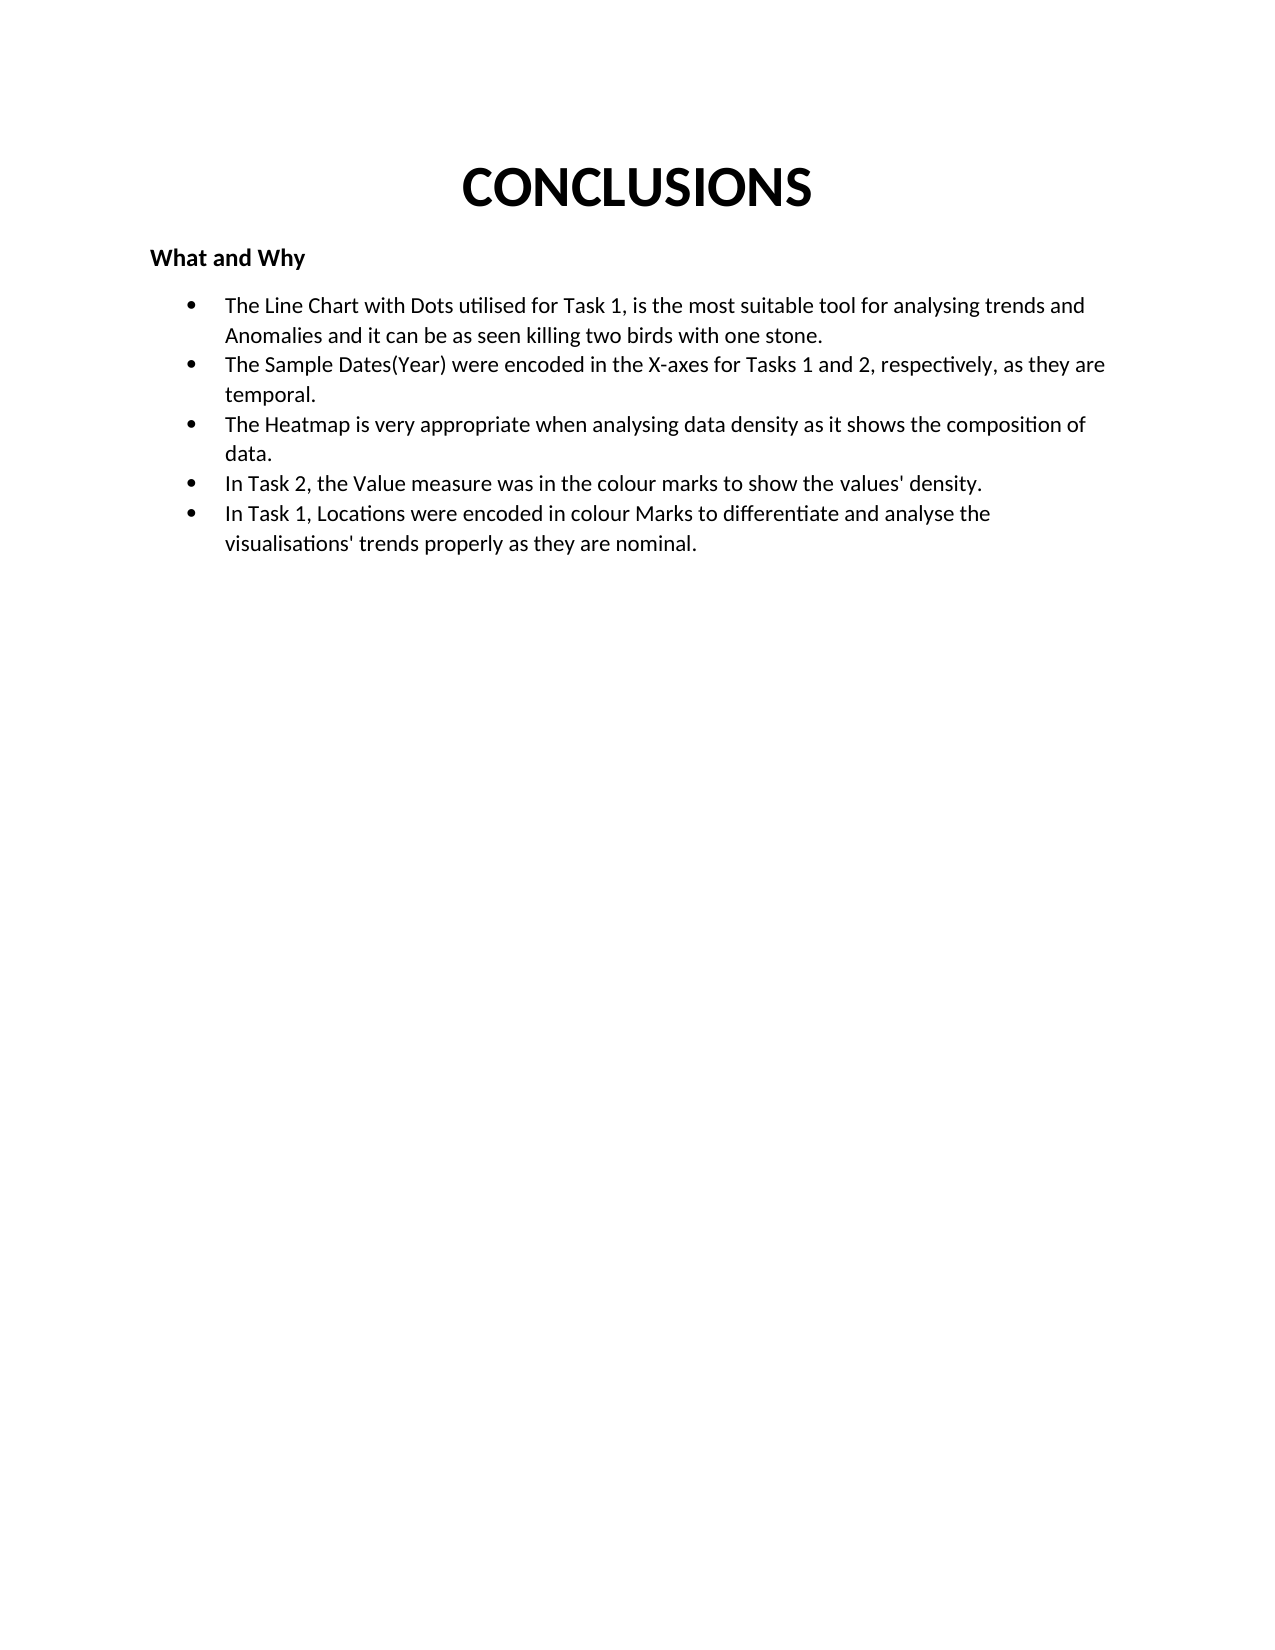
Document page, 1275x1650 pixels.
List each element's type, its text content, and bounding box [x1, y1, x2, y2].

list The Line Chart with Dots utilised for Task 1, is the most suitable tool for analysing trends and Anomalies and it can be as seen killing two birds with one stone. [187, 291, 1125, 349]
text CONCLUSIONS [150, 150, 1125, 221]
list The Sample Dates(Year) were encoded in the X-axes for Tasks 1 and 2, respectively, as they are temporal. [187, 351, 1125, 408]
text What and Why [150, 242, 1125, 273]
list The Heatmap is very appropriate when analysing data density as it shows the composition of data. [187, 410, 1125, 468]
list In Task 2, the Value measure was in the colour marks to show the values' density. [187, 469, 1125, 497]
list In Task 1, Locations were encoded in colour Marks to differentiate and analyse the visualisations' trends properly as they are nominal. [187, 499, 1125, 557]
